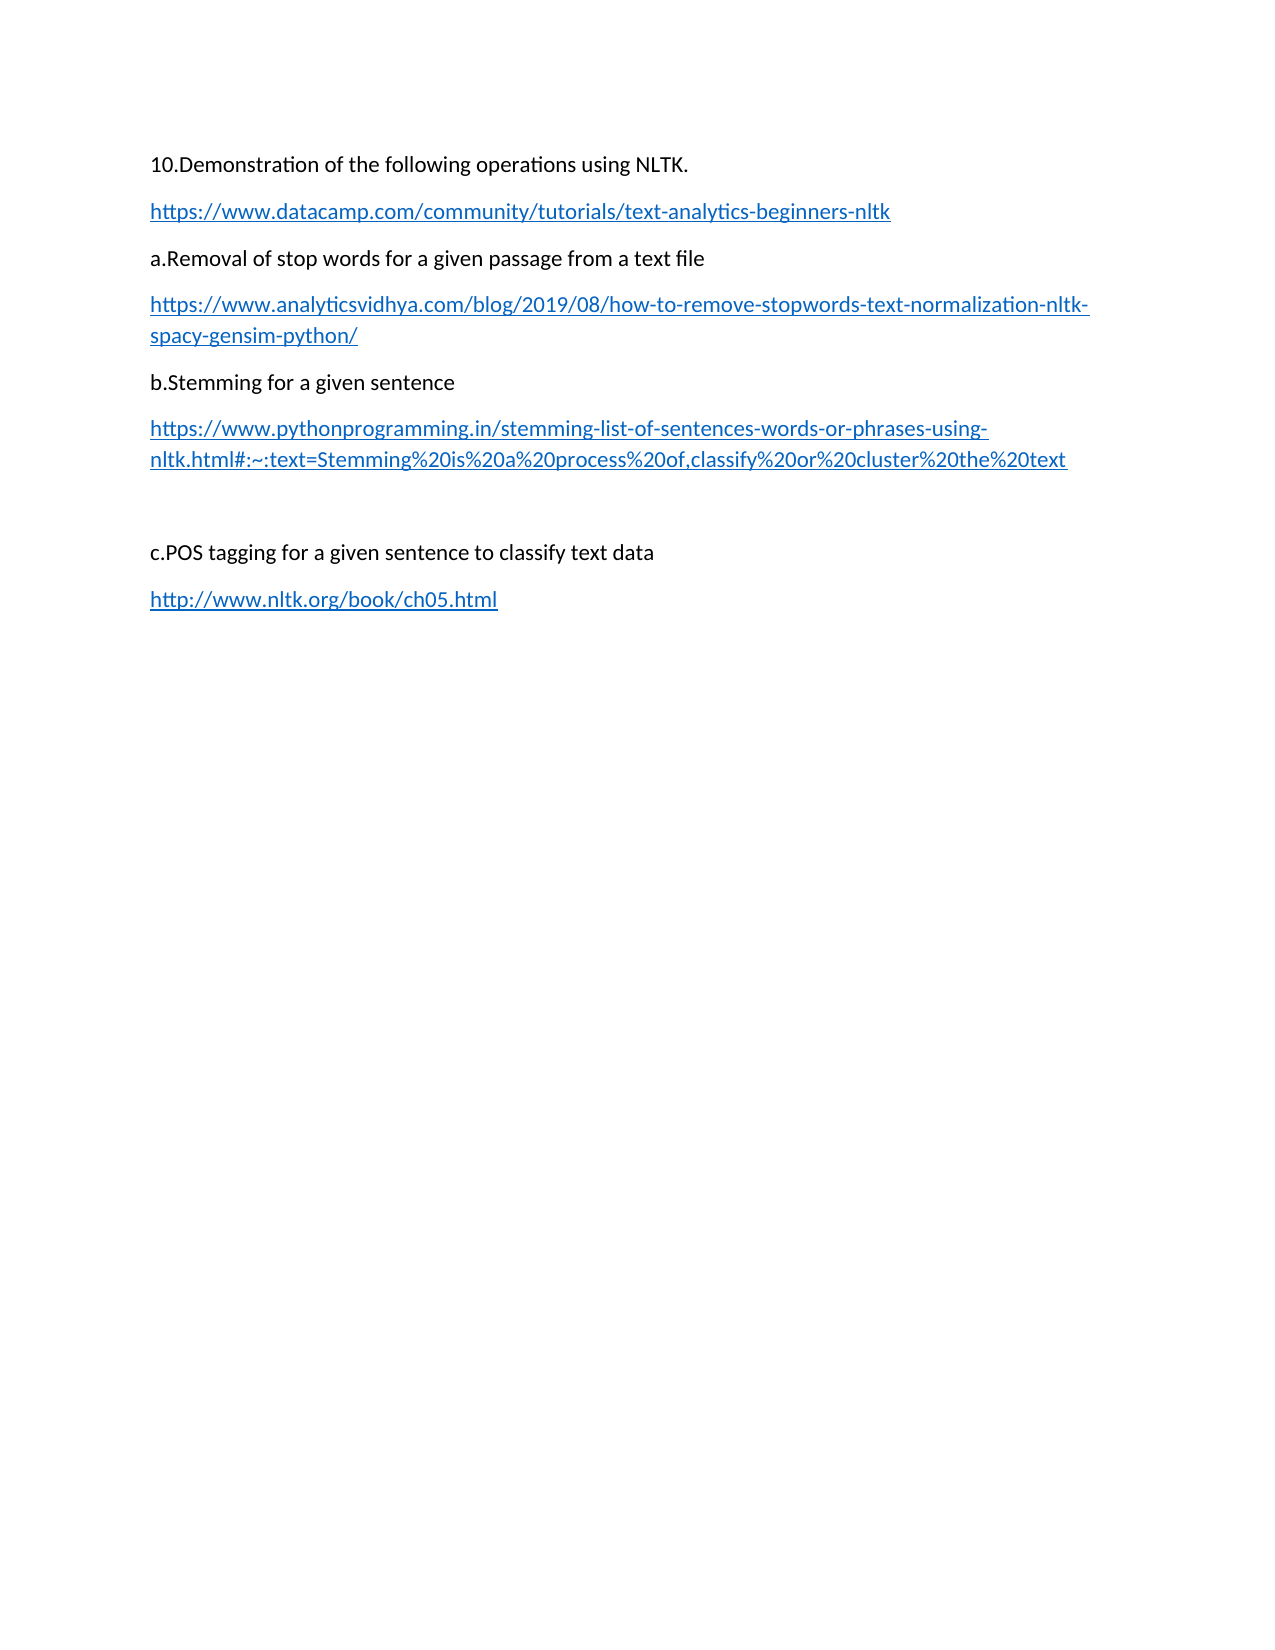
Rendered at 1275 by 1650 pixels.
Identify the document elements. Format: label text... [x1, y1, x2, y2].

text https://www.datacamp.com/community/tutorials/text-analytics-beginners-nltk [150, 197, 1125, 225]
text a.Removal of stop words for a given passage from a text file [150, 244, 1125, 272]
text c.POS tagging for a given sentence to classify text data [150, 538, 1125, 567]
text b.Stemming for a given sentence [150, 368, 1125, 396]
text https://www.analyticsvidhya.com/blog/2019/08/how-to-remove-stopwords-text-normalization-nltk-spacy-gensim-python/ [150, 291, 1125, 349]
text https://www.pythonprogramming.in/stemming-list-of-sentences-words-or-phrases-using-nltk.html#:~:text=Stemming%20is%20a%20process%20of,classify%20or%20cluster%20the%20text [150, 414, 1125, 473]
text 10.Demonstration of the following operations using NLTK. [150, 150, 1125, 178]
text http://www.nltk.org/book/ch05.html [150, 585, 1125, 613]
